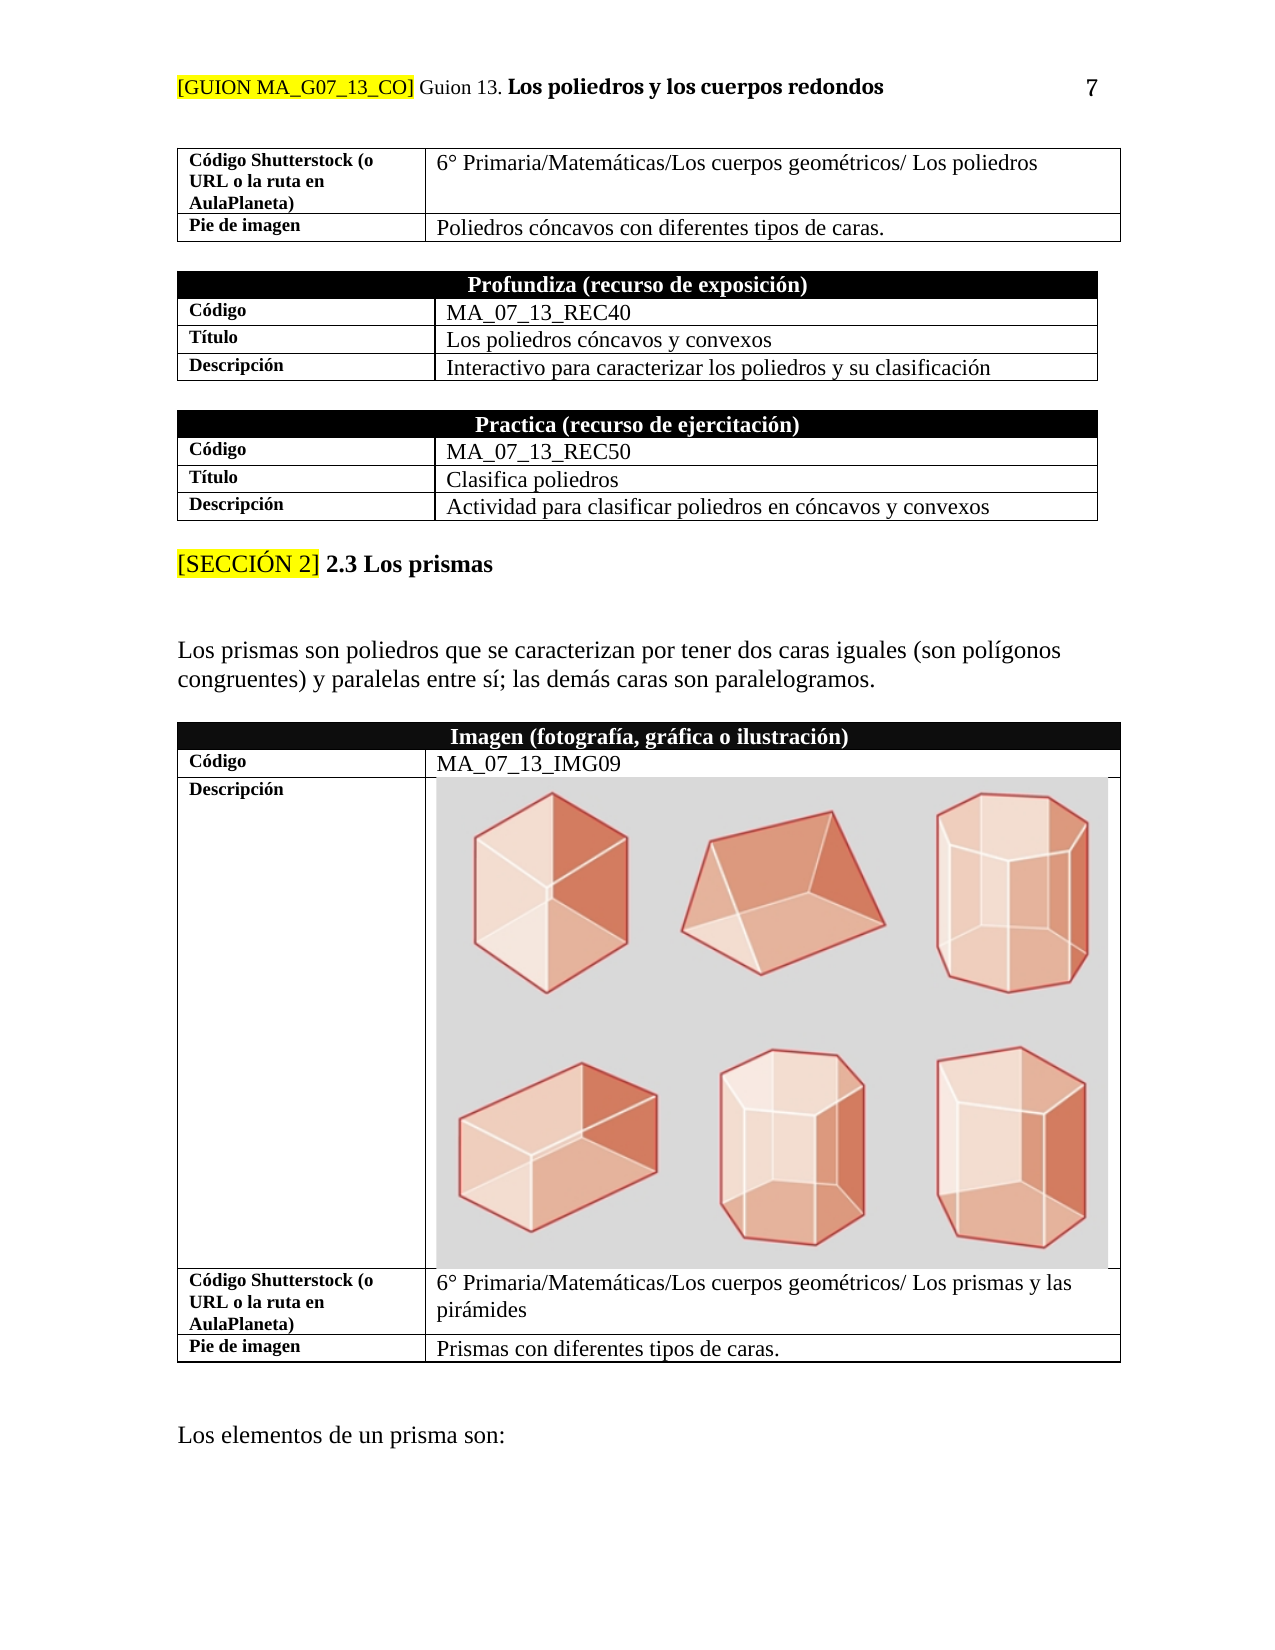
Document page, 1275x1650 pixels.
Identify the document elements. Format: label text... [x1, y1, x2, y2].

table_cell Código [178, 750, 425, 777]
table_cell MA_07_13_IMG09 [426, 750, 1120, 777]
text Los prismas son poliedros que se caracterizan por tener dos caras iguales (son polígonos congruentes) y paralelas entre sí; las demás caras son paralelogramos. [177, 636, 1098, 693]
table_cell Pie de imagen [178, 1335, 425, 1361]
table_cell [426, 778, 436, 1268]
table_cell Título [178, 326, 434, 353]
table_cell Prismas con diferentes tipos de caras. [426, 1335, 1120, 1361]
table_cell 6° Primaria/Matemáticas/Los cuerpos geométricos/ Los poliedros [426, 149, 1120, 213]
table_cell [1109, 778, 1120, 1268]
table_cell Descripción [178, 493, 434, 519]
table_cell Descripción [178, 778, 425, 1268]
table_cell Actividad para clasificar poliedros en cóncavos y convexos [436, 493, 1097, 519]
table_cell Código [178, 438, 434, 465]
table_header Profundiza (recurso de exposición) [178, 272, 1097, 298]
table_cell Código [178, 299, 434, 325]
table_cell Los poliedros cóncavos y convexos [436, 326, 1097, 353]
table_cell Descripción [178, 354, 434, 380]
table_cell Código Shutterstock (o URL o la ruta en AulaPlaneta) [178, 1269, 425, 1334]
text Los elementos de un prisma son: [177, 1420, 1098, 1449]
text [SECCIÓN 2] 2.3 Los prismas [319, 549, 1098, 578]
table_cell 6° Primaria/Matemáticas/Los cuerpos geométricos/ Los prismas y las pirámides [426, 1269, 1120, 1334]
picture [436, 777, 1109, 1269]
table_cell Clasifica poliedros [436, 466, 1097, 492]
table_header Imagen (fotografía, gráfica o ilustración) [178, 723, 1120, 749]
table_cell Título [178, 466, 434, 492]
table_cell Poliedros cóncavos con diferentes tipos de caras. [426, 214, 1120, 241]
table_cell Interactivo para caracterizar los poliedros y su clasificación [436, 354, 1097, 380]
table_cell MA_07_13_REC50 [436, 438, 1097, 465]
table_cell Código Shutterstock (o URL o la ruta en AulaPlaneta) [178, 149, 425, 213]
table_header Practica (recurso de ejercitación) [178, 411, 1097, 437]
table_cell MA_07_13_REC40 [436, 299, 1097, 325]
table_cell Pie de imagen [178, 214, 425, 241]
